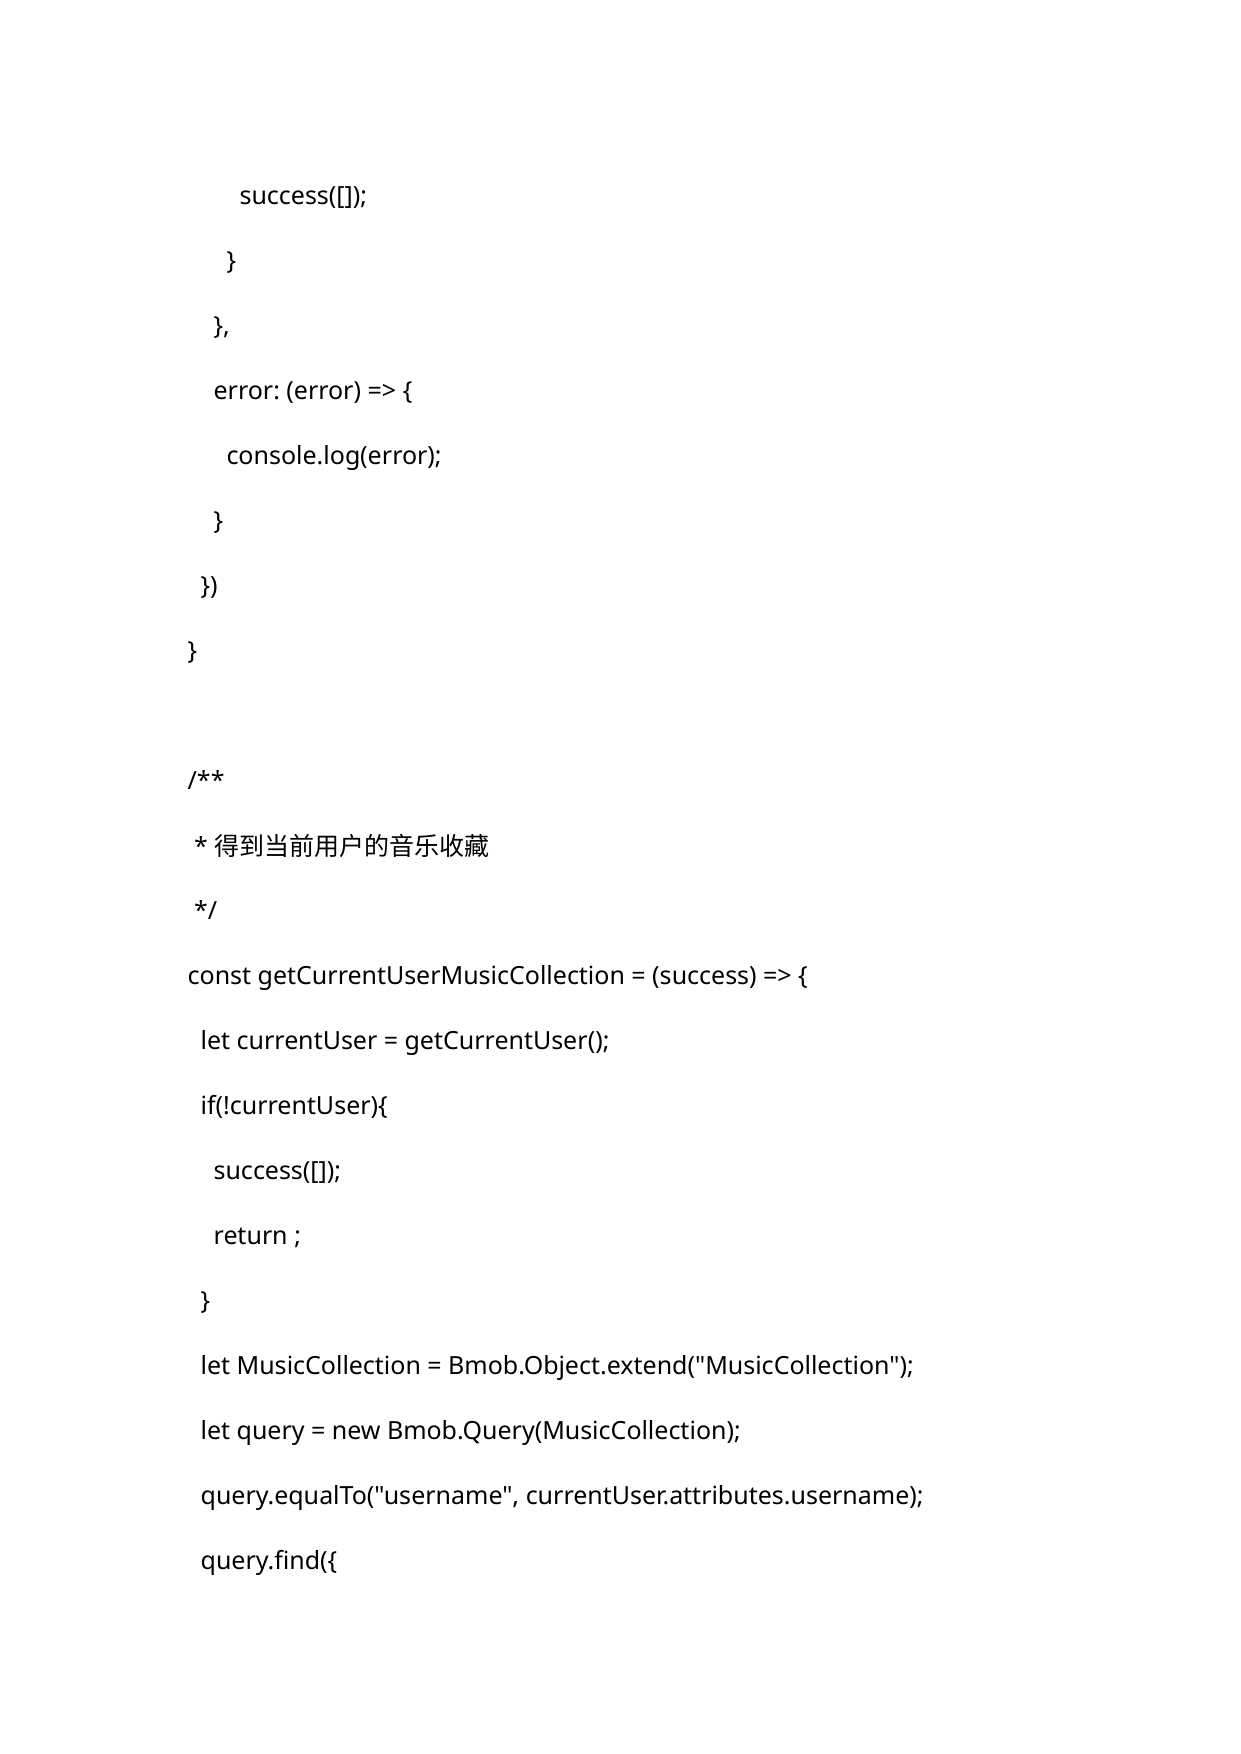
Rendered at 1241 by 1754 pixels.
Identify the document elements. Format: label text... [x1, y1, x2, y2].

text query.find({ [187, 1527, 1053, 1592]
text query.equalTo("username", currentUser.attributes.username); [187, 1462, 1053, 1527]
text return ; [187, 1202, 1053, 1267]
text let query = new Bmob.Query(MusicCollection); [187, 1397, 1053, 1462]
text error: (error) => { [187, 357, 1053, 422]
text */ [187, 877, 1053, 942]
text let currentUser = getCurrentUser(); [187, 1007, 1053, 1072]
text }) [187, 552, 1053, 617]
text success([]); [187, 1137, 1053, 1202]
text } [187, 617, 1053, 682]
text success([]); [187, 162, 1053, 227]
text if(!currentUser){ [187, 1072, 1053, 1137]
text }, [187, 292, 1053, 357]
text console.log(error); [187, 422, 1053, 487]
text } [187, 1267, 1053, 1332]
text } [187, 487, 1053, 552]
text const getCurrentUserMusicCollection = (success) => { [187, 942, 1053, 1007]
text } [187, 227, 1053, 292]
text * 得到当前用户的音乐收藏 [187, 812, 1053, 877]
text let MusicCollection = Bmob.Object.extend("MusicCollection"); [187, 1332, 1053, 1397]
text /** [187, 747, 1053, 812]
